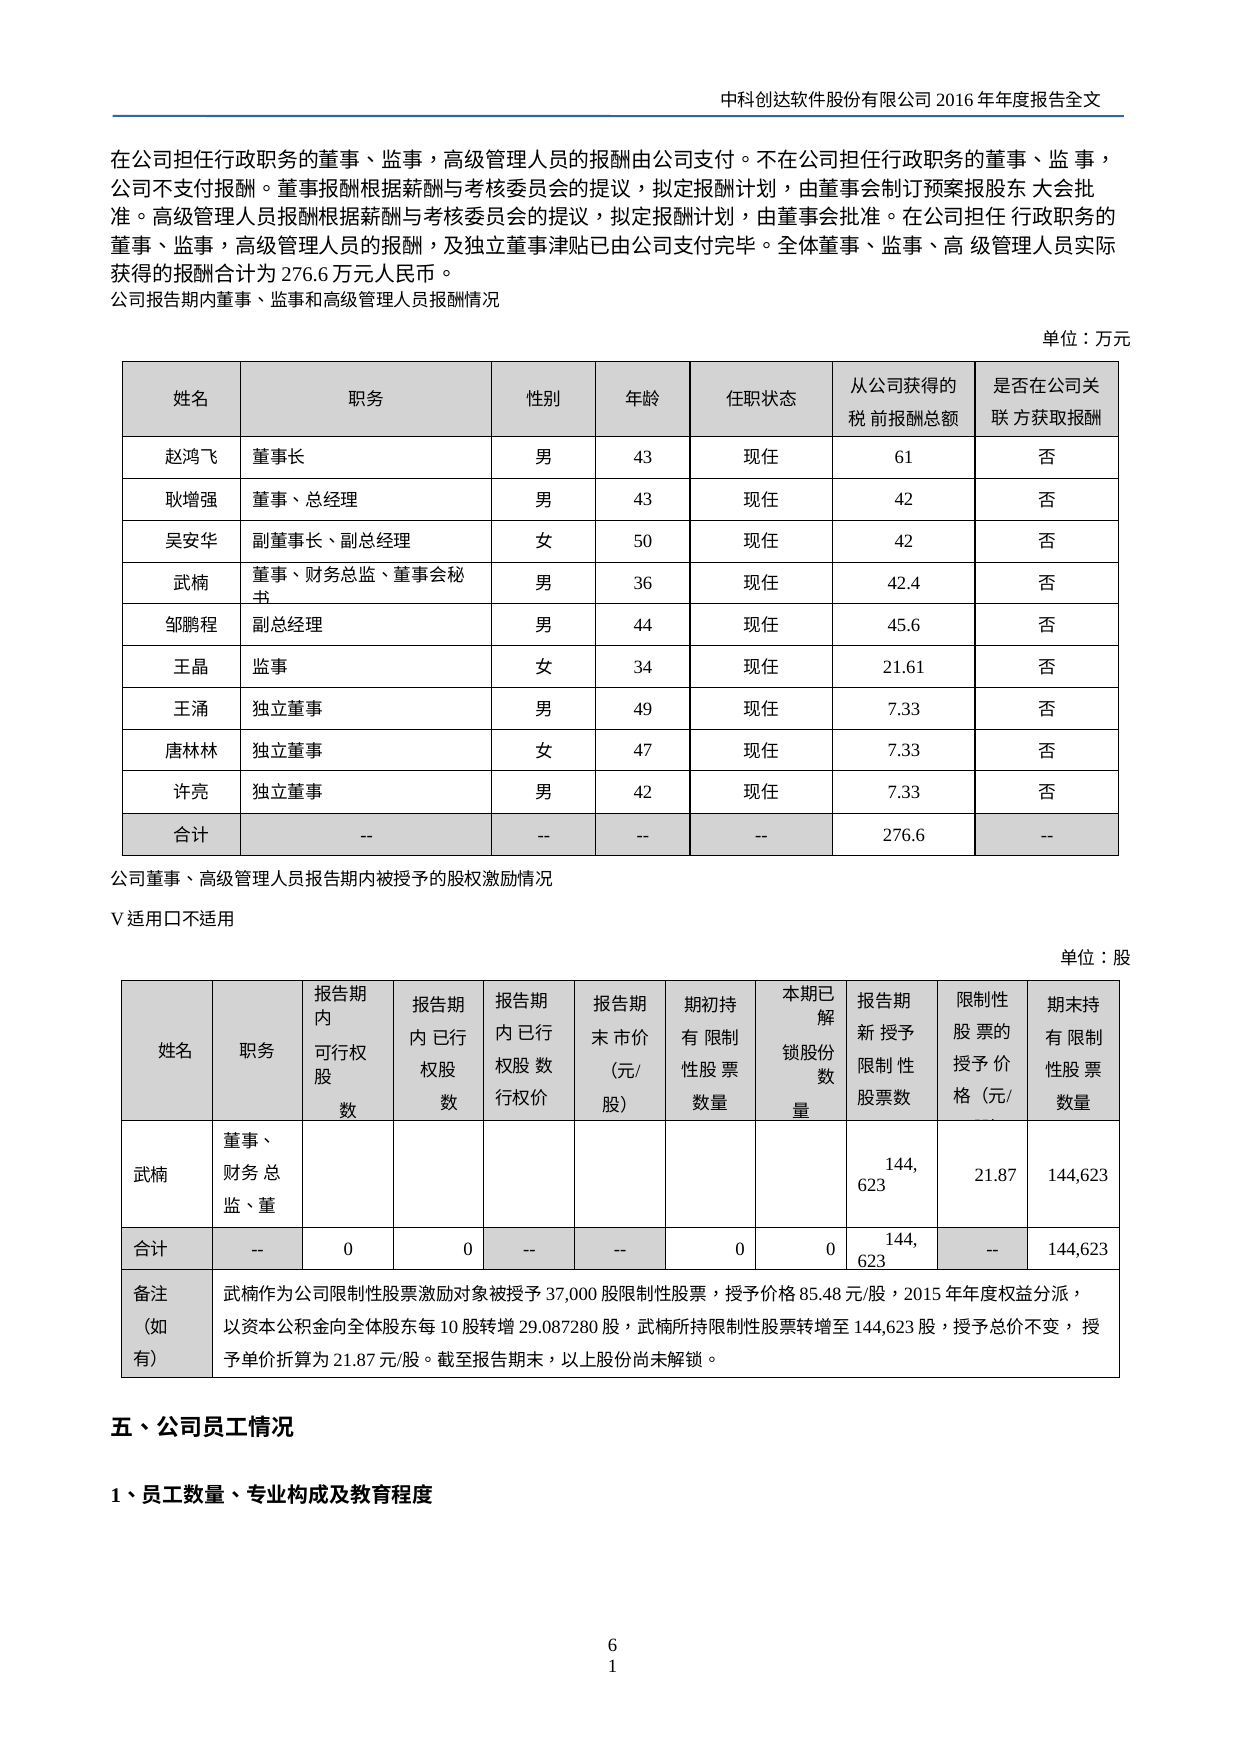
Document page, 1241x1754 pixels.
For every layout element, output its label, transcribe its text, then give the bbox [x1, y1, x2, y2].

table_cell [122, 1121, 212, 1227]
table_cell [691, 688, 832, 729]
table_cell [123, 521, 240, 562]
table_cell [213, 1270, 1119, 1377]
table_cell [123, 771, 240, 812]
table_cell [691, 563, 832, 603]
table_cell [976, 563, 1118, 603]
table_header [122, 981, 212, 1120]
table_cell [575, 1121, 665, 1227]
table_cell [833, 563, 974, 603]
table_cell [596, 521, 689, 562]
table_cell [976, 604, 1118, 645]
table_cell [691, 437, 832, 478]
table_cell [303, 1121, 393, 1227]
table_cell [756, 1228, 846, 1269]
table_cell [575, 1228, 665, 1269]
text V适用口不适用 [110, 906, 1131, 931]
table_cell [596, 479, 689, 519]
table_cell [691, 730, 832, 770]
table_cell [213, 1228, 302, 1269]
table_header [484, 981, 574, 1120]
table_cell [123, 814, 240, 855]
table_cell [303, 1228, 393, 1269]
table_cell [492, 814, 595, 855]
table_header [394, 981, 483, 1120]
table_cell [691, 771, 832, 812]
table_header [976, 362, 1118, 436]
text 单位：股 [110, 946, 1131, 970]
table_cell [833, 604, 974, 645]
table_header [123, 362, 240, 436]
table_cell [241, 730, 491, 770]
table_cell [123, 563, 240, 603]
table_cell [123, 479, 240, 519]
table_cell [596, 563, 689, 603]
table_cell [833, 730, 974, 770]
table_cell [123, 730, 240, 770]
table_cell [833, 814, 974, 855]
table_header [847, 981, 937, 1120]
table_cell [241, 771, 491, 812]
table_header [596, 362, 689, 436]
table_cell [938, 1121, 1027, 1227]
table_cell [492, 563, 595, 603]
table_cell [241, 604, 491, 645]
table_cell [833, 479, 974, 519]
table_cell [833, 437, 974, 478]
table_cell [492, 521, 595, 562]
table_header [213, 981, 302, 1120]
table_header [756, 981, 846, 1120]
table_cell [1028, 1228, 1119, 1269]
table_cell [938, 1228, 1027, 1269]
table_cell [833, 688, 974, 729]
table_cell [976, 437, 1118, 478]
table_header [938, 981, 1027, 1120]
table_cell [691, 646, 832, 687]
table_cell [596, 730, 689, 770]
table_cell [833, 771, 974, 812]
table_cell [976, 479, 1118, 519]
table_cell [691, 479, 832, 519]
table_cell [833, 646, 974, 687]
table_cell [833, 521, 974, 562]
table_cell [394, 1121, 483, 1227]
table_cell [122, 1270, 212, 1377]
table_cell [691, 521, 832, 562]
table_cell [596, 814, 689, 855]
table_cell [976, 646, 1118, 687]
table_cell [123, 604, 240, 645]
text 公司报告期内董事、监事和高级管理人员报酬情况 [110, 288, 1131, 312]
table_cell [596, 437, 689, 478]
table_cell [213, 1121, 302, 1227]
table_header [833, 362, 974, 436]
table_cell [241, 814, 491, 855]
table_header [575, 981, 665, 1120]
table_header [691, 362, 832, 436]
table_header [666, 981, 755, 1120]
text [110, 146, 1131, 288]
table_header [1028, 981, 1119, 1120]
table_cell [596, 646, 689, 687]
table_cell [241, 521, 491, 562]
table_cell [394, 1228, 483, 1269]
text 1、员工数量、专业构成及教育程度 [110, 1480, 1131, 1508]
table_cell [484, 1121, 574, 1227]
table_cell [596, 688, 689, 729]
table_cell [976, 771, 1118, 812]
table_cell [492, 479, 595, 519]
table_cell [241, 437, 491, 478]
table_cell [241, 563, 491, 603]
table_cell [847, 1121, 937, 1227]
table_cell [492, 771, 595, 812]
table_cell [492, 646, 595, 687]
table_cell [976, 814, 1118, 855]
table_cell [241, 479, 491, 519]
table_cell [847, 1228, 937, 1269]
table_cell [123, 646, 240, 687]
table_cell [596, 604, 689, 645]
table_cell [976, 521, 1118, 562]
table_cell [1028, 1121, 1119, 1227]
text 公司董事、高级管理人员报告期内被授予的股权激励情况 [110, 867, 1131, 891]
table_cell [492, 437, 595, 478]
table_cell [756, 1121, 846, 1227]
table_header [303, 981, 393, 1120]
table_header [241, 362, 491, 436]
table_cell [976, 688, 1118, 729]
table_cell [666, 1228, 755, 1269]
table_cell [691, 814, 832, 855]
text 单位：万元 [110, 327, 1131, 351]
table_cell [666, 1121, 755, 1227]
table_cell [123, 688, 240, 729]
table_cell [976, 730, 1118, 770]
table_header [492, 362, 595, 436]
text 五、公司员工情况 [110, 1411, 1131, 1442]
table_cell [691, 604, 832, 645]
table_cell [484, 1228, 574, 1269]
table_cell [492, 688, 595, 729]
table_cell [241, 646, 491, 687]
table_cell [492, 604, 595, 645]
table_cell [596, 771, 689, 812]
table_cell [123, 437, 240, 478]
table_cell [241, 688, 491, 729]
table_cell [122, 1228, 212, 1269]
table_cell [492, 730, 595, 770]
